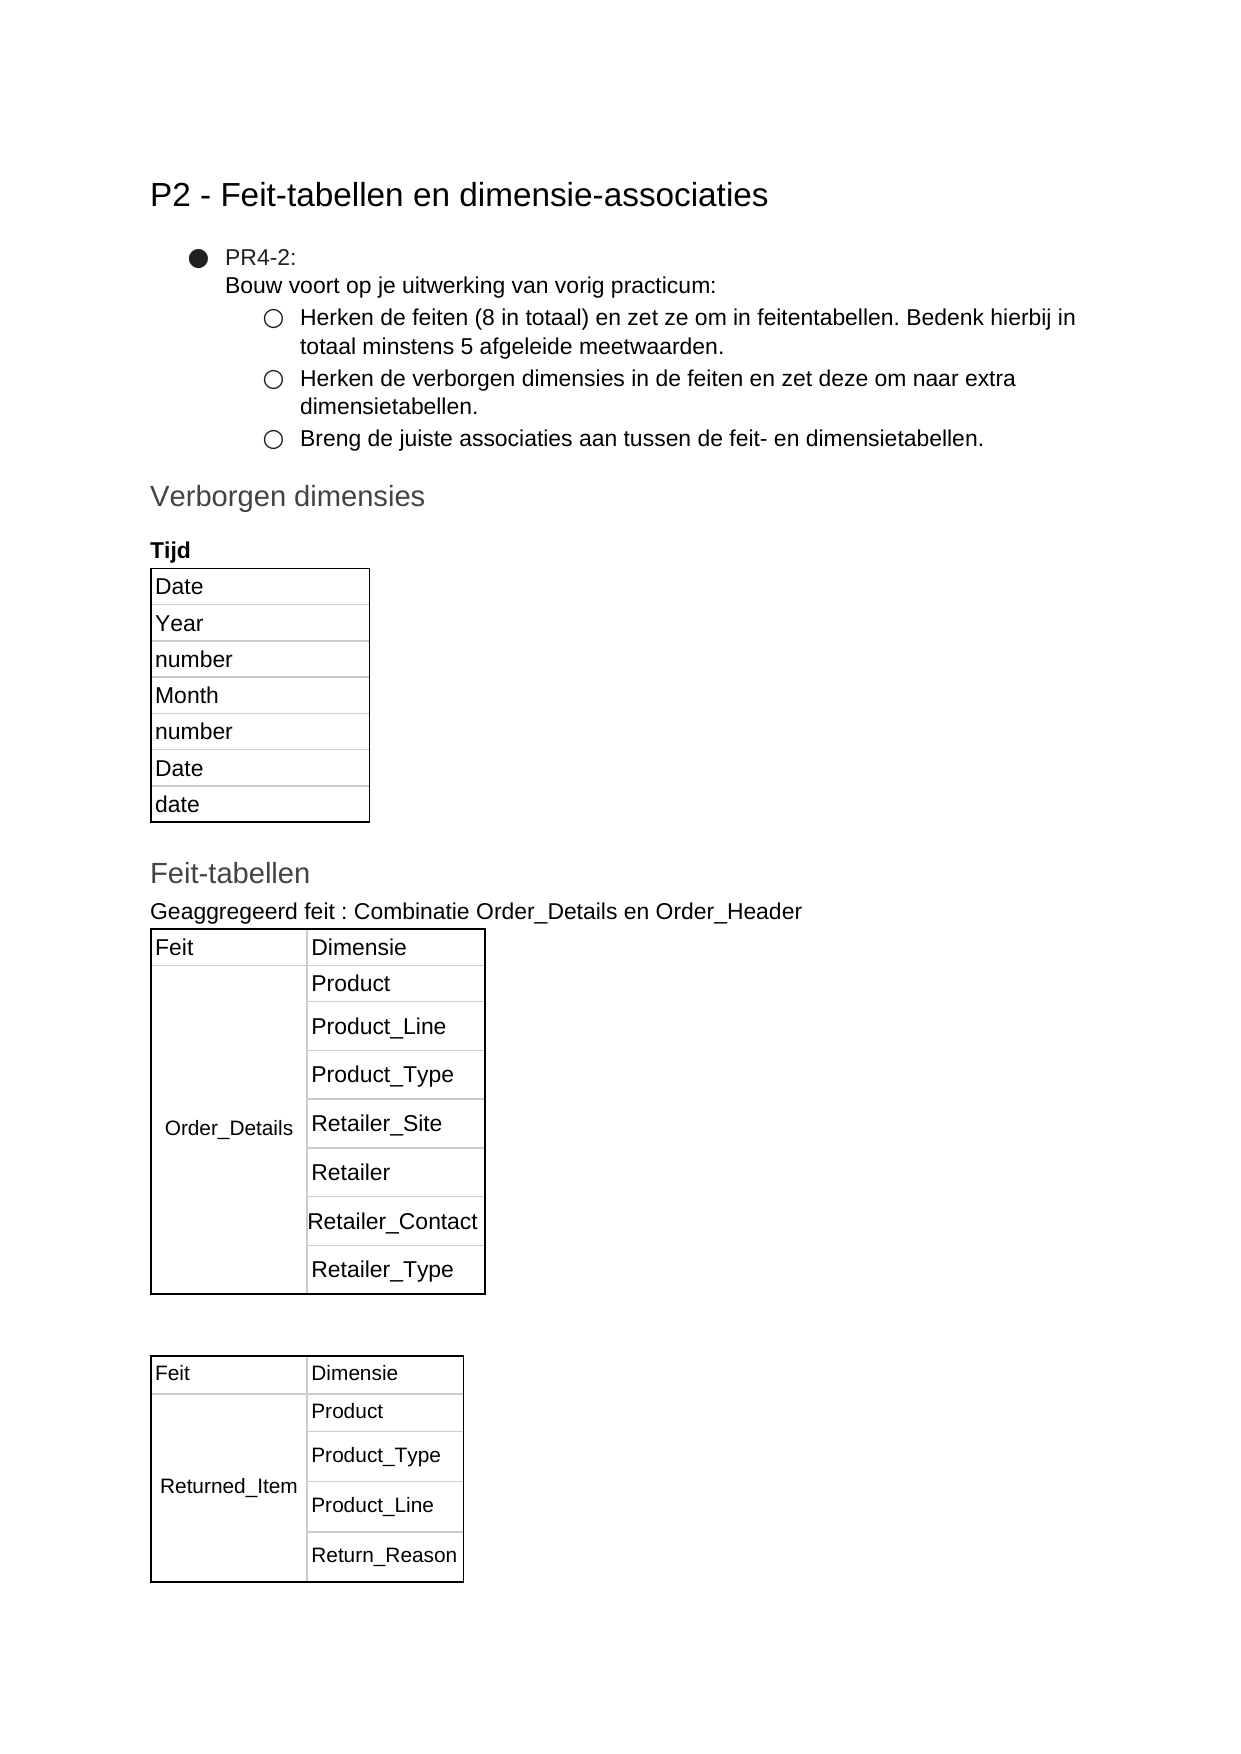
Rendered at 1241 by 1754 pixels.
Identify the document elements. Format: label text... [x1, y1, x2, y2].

text Geaggregeerd feit : Combinatie Order_Details en Order_Header [150, 898, 1090, 924]
table_header Feit [152, 1357, 306, 1393]
table_cell Returned_Item [152, 1395, 306, 1581]
table_cell Product_Line [308, 1002, 484, 1049]
subtitle P2 - Feit-tabellen en dimensie-associaties [150, 175, 1090, 213]
table_cell Product_Type [308, 1051, 484, 1098]
table_cell Retailer [308, 1149, 484, 1196]
table_header Date [152, 569, 369, 604]
list Herken de feiten (8 in totaal) en zet ze om in feitentabellen. Bedenk hierbij in totaal minstens 5 afgeleide meetwaarden. [262, 299, 1090, 359]
list Breng de juiste associaties aan tussen de feit- en dimensietabellen. [262, 420, 1090, 454]
table_cell number [152, 642, 369, 676]
table_cell Order_Details [152, 966, 306, 1293]
table_header Dimensie [308, 930, 484, 964]
table_header Feit [152, 930, 306, 964]
table_cell date [152, 787, 369, 821]
list Herken de verborgen dimensies in de feiten en zet deze om naar extra dimensietabellen. [262, 359, 1090, 420]
table_cell Product_Line [308, 1482, 463, 1531]
table_cell Month [152, 678, 369, 712]
text Tijd [150, 537, 1090, 564]
list PR4-2: Bouw voort op je uitwerking van vorig practicum: [187, 238, 1090, 299]
table_cell Retailer_Site [308, 1100, 484, 1147]
table_cell number [152, 714, 369, 749]
table_cell Product_Type [308, 1432, 463, 1481]
table_cell Product [308, 1395, 463, 1431]
subtitle Verborgen dimensies [150, 479, 1090, 512]
table_cell Retailer_Type [308, 1246, 484, 1293]
table_cell Return_Reason [308, 1533, 463, 1581]
table_cell Product [308, 966, 484, 1001]
table_header Dimensie [308, 1357, 463, 1393]
table_cell Retailer_Contact [308, 1197, 484, 1244]
subtitle Feit-tabellen [150, 856, 1090, 890]
table_cell Date [152, 750, 369, 785]
table_cell Year [152, 605, 369, 640]
